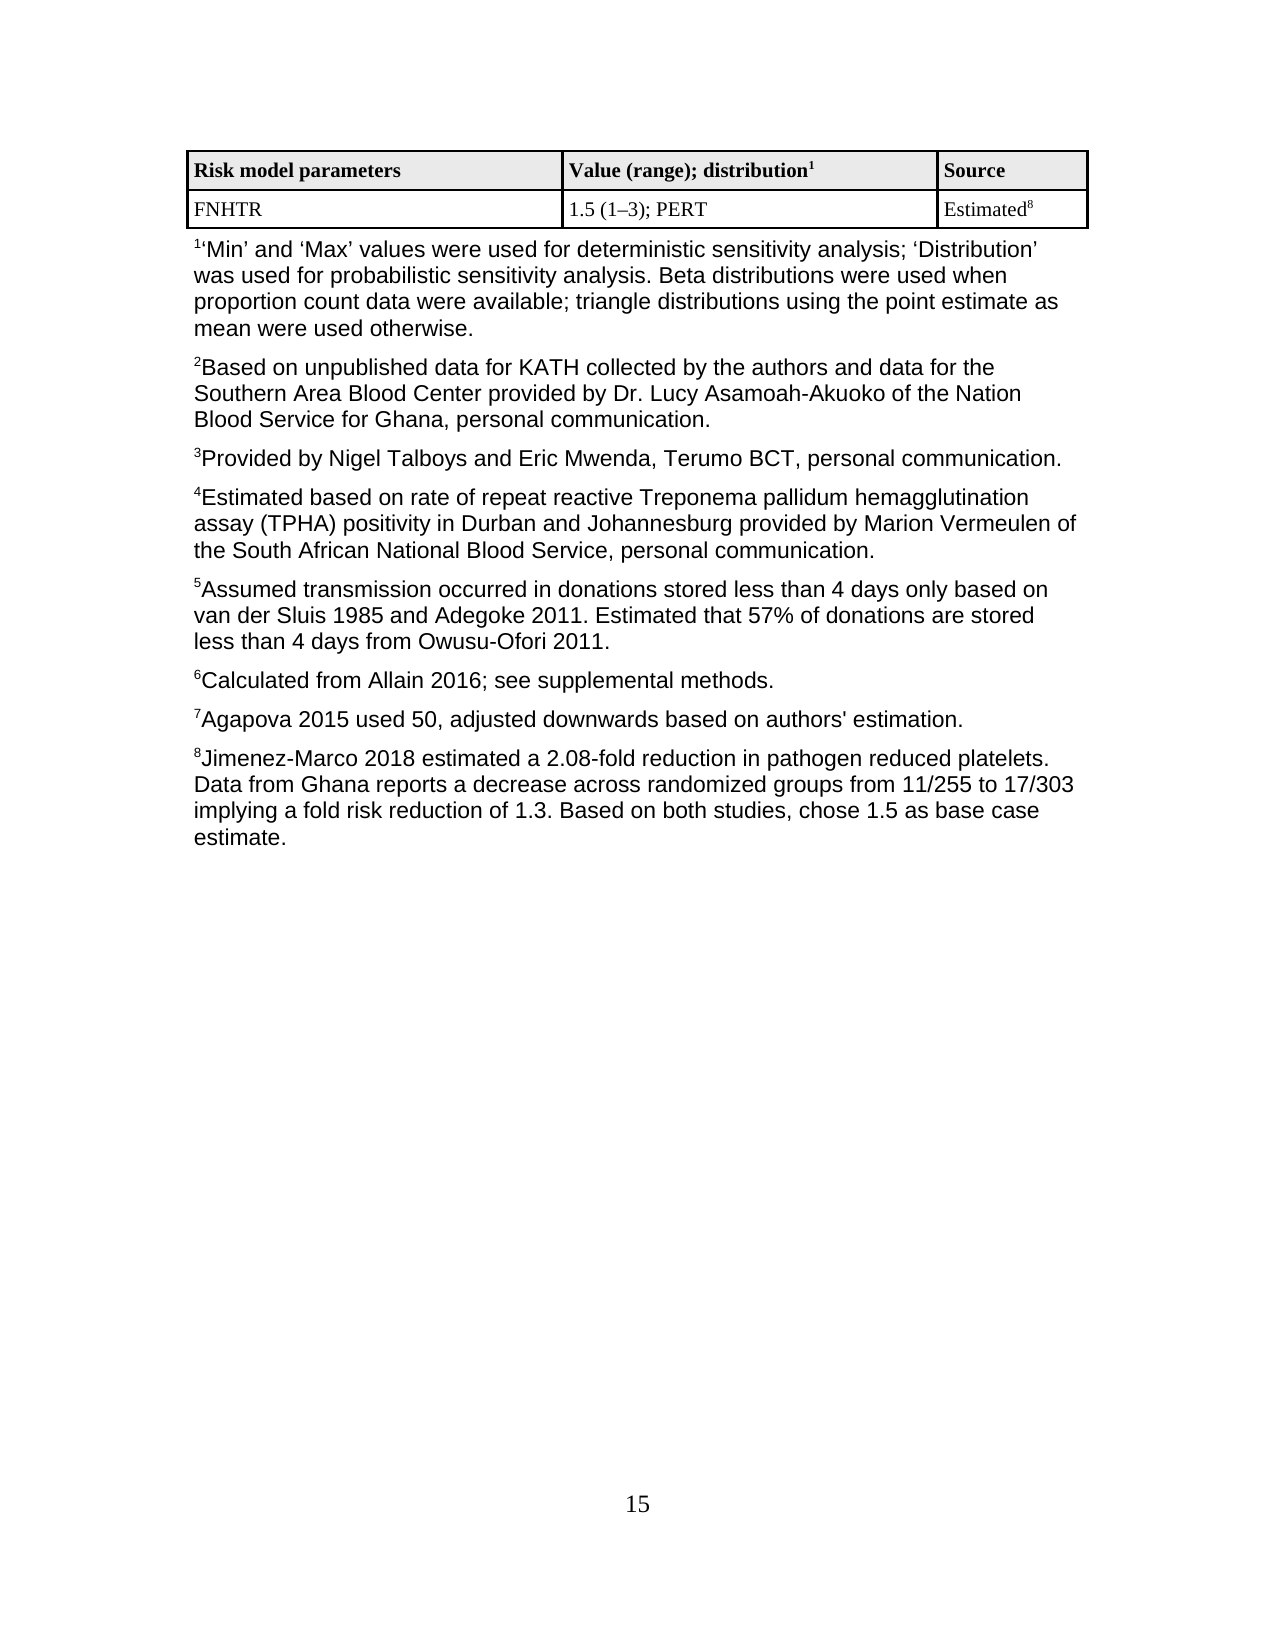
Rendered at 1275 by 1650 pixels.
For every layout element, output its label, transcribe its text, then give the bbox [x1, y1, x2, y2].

table_cell 5Assumed transmission occurred in donations stored less than 4 days only based on van der Sluis 1985 and Adegoke 2011. Estimated that 57% of donations are stored less than 4 days from Owusu-Ofori 2011. [188, 569, 1087, 661]
table_cell Estimated8 [939, 191, 1086, 227]
table_cell 2Based on unpublished data for KATH collected by the authors and data for the Southern Area Blood Center provided by Dr. Lucy Asamoah-Akuoko of the Nation Blood Service for Ghana, personal communication. [188, 347, 1087, 439]
table_cell 4Estimated based on rate of repeat reactive Treponema pallidum hemagglutination assay (TPHA) positivity in Durban and Johannesburg provided by Marion Vermeulen of the South African National Blood Service, personal communication. [188, 478, 1087, 569]
table_cell 7Agapova 2015 used 50, adjusted downwards based on authors' estimation. [188, 700, 1087, 738]
table_cell 8Jimenez-Marco 2018 estimated a 2.08-fold reduction in pathogen reduced platelets. Data from Ghana reports a decrease across randomized groups from 11/255 to 17/303 implying a fold risk reduction of 1.3. Based on both studies, chose 1.5 as base case estimate. [188, 739, 1087, 856]
table_cell 1.5 (1–3); PERT [564, 191, 936, 227]
table_cell 6Calculated from Allain 2016; see supplemental methods. [188, 661, 1087, 700]
table_cell 3Provided by Nigel Talboys and Eric Mwenda, Terumo BCT, personal communication. [188, 439, 1087, 478]
table_cell FNHTR [189, 191, 561, 227]
table_header Source [939, 152, 1086, 189]
table_cell 1‘Min’ and ‘Max’ values were used for deterministic sensitivity analysis; ‘Distribution’ was used for probabilistic sensitivity analysis. Beta distributions were used when proportion count data were available; triangle distributions using the point estimate as mean were used otherwise. [188, 229, 1087, 347]
table_header Risk model parameters [189, 152, 561, 189]
table_header Value (range); distribution1 [564, 152, 936, 189]
